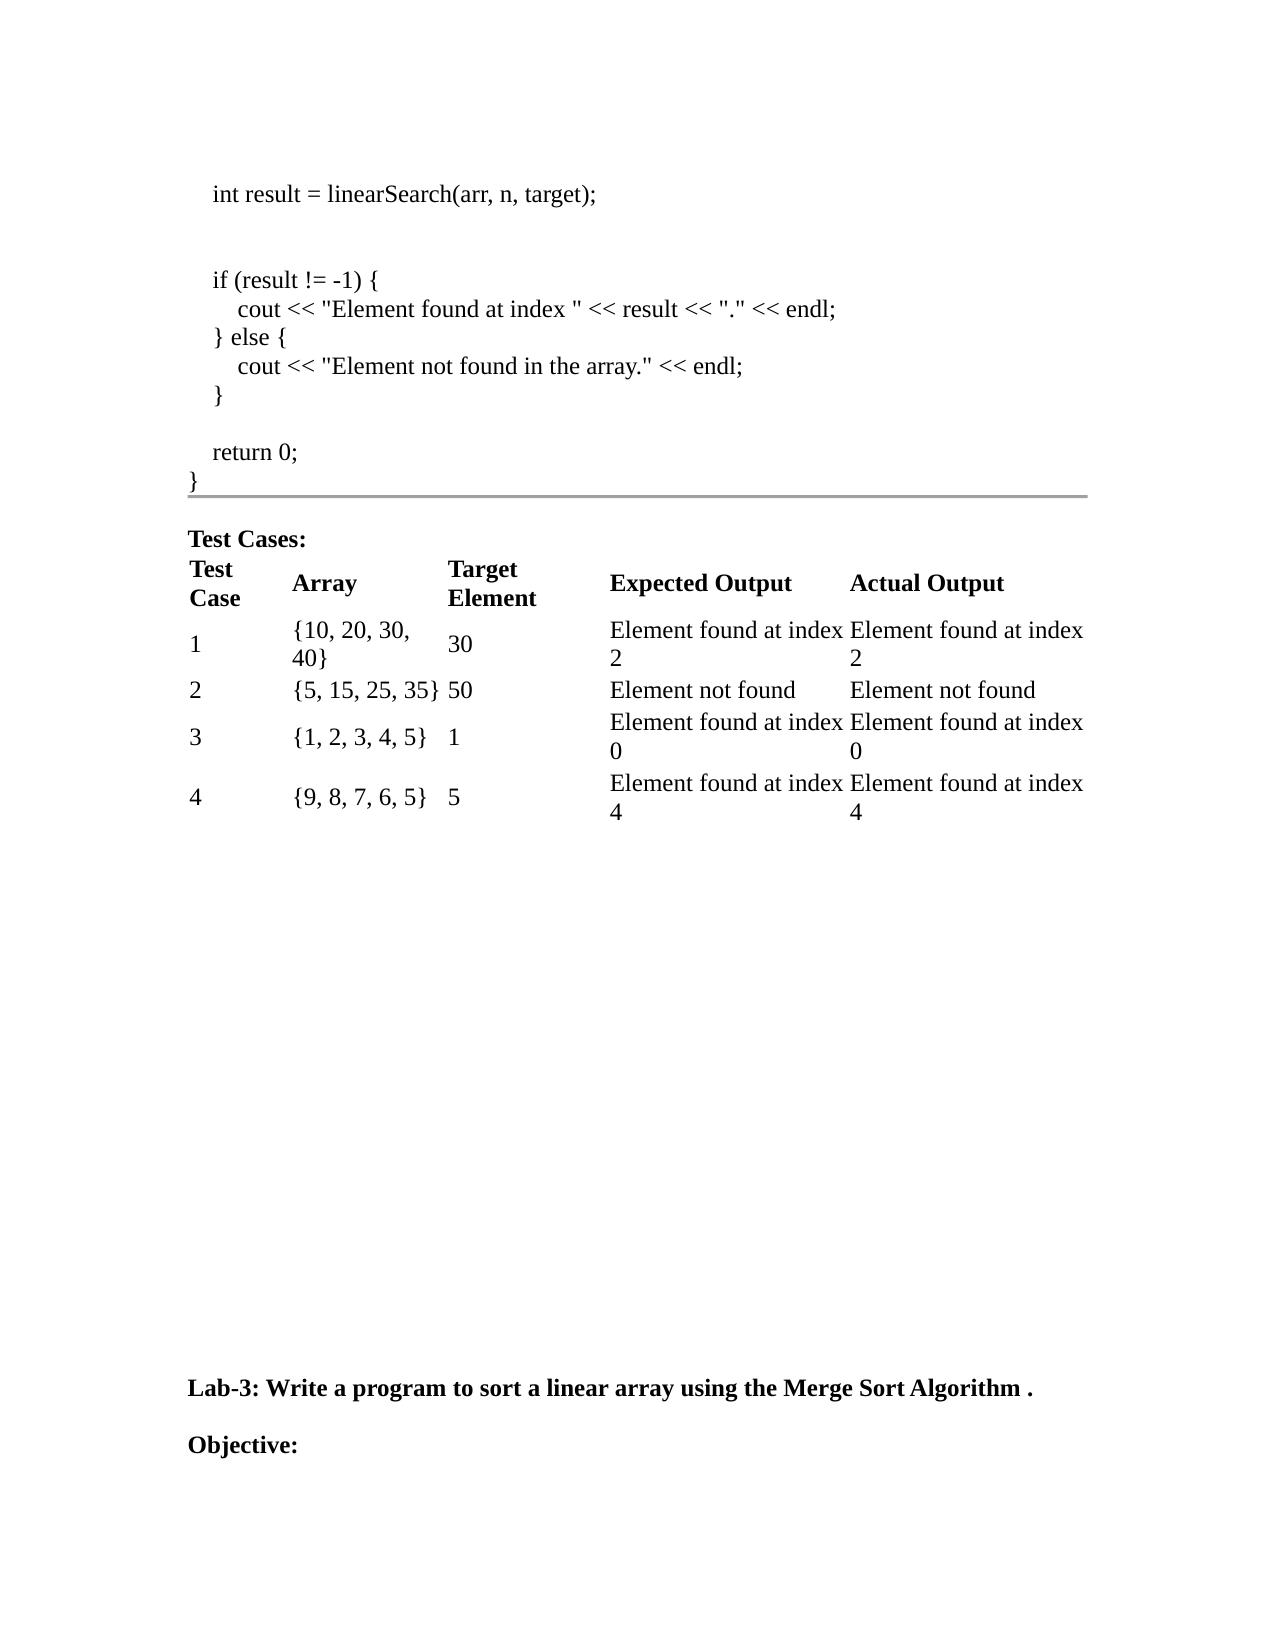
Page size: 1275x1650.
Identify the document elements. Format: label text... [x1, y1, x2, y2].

table_cell 5 [446, 766, 608, 827]
table_header Test Case [188, 553, 290, 613]
table_cell 50 [446, 674, 608, 706]
text cout << "Element not found in the array." << endl; [187, 351, 1087, 380]
table_header Target Element [446, 553, 608, 613]
text Test Cases: [187, 524, 1087, 552]
table_cell 30 [446, 613, 608, 674]
text } [187, 466, 1087, 495]
text Objective: [187, 1431, 1087, 1459]
table_cell 4 [188, 766, 290, 827]
table_cell {9, 8, 7, 6, 5} [290, 766, 446, 827]
table_cell Element found at index 0 [608, 706, 848, 766]
table_cell 1 [446, 706, 608, 766]
text cout << "Element found at index " << result << "." << endl; [187, 294, 1087, 322]
table_cell {5, 15, 25, 35} [290, 674, 446, 706]
table_cell Element found at index 2 [608, 613, 848, 674]
table_cell 2 [188, 674, 290, 706]
text } [187, 380, 1087, 409]
table_cell Element found at index 4 [608, 766, 848, 827]
table_cell {1, 2, 3, 4, 5} [290, 706, 446, 766]
text } else { [187, 322, 1087, 351]
table_header Array [290, 553, 446, 613]
table_cell Element found at index 0 [848, 706, 1087, 766]
table_header Expected Output [608, 553, 848, 613]
table_cell Element not found [848, 674, 1087, 706]
table_cell {10, 20, 30, 40} [290, 613, 446, 674]
text Lab-3: Write a program to sort a linear array using the Merge Sort Algorithm . [187, 1373, 1087, 1402]
table_cell 1 [188, 613, 290, 674]
text int result = linearSearch(arr, n, target); [187, 179, 1087, 207]
text if (result != -1) { [187, 265, 1087, 294]
table_header Actual Output [848, 553, 1087, 613]
text return 0; [187, 437, 1087, 466]
table_cell Element not found [608, 674, 848, 706]
table_cell 3 [188, 706, 290, 766]
table_cell Element found at index 4 [848, 766, 1087, 827]
table_cell Element found at index 2 [848, 613, 1087, 674]
